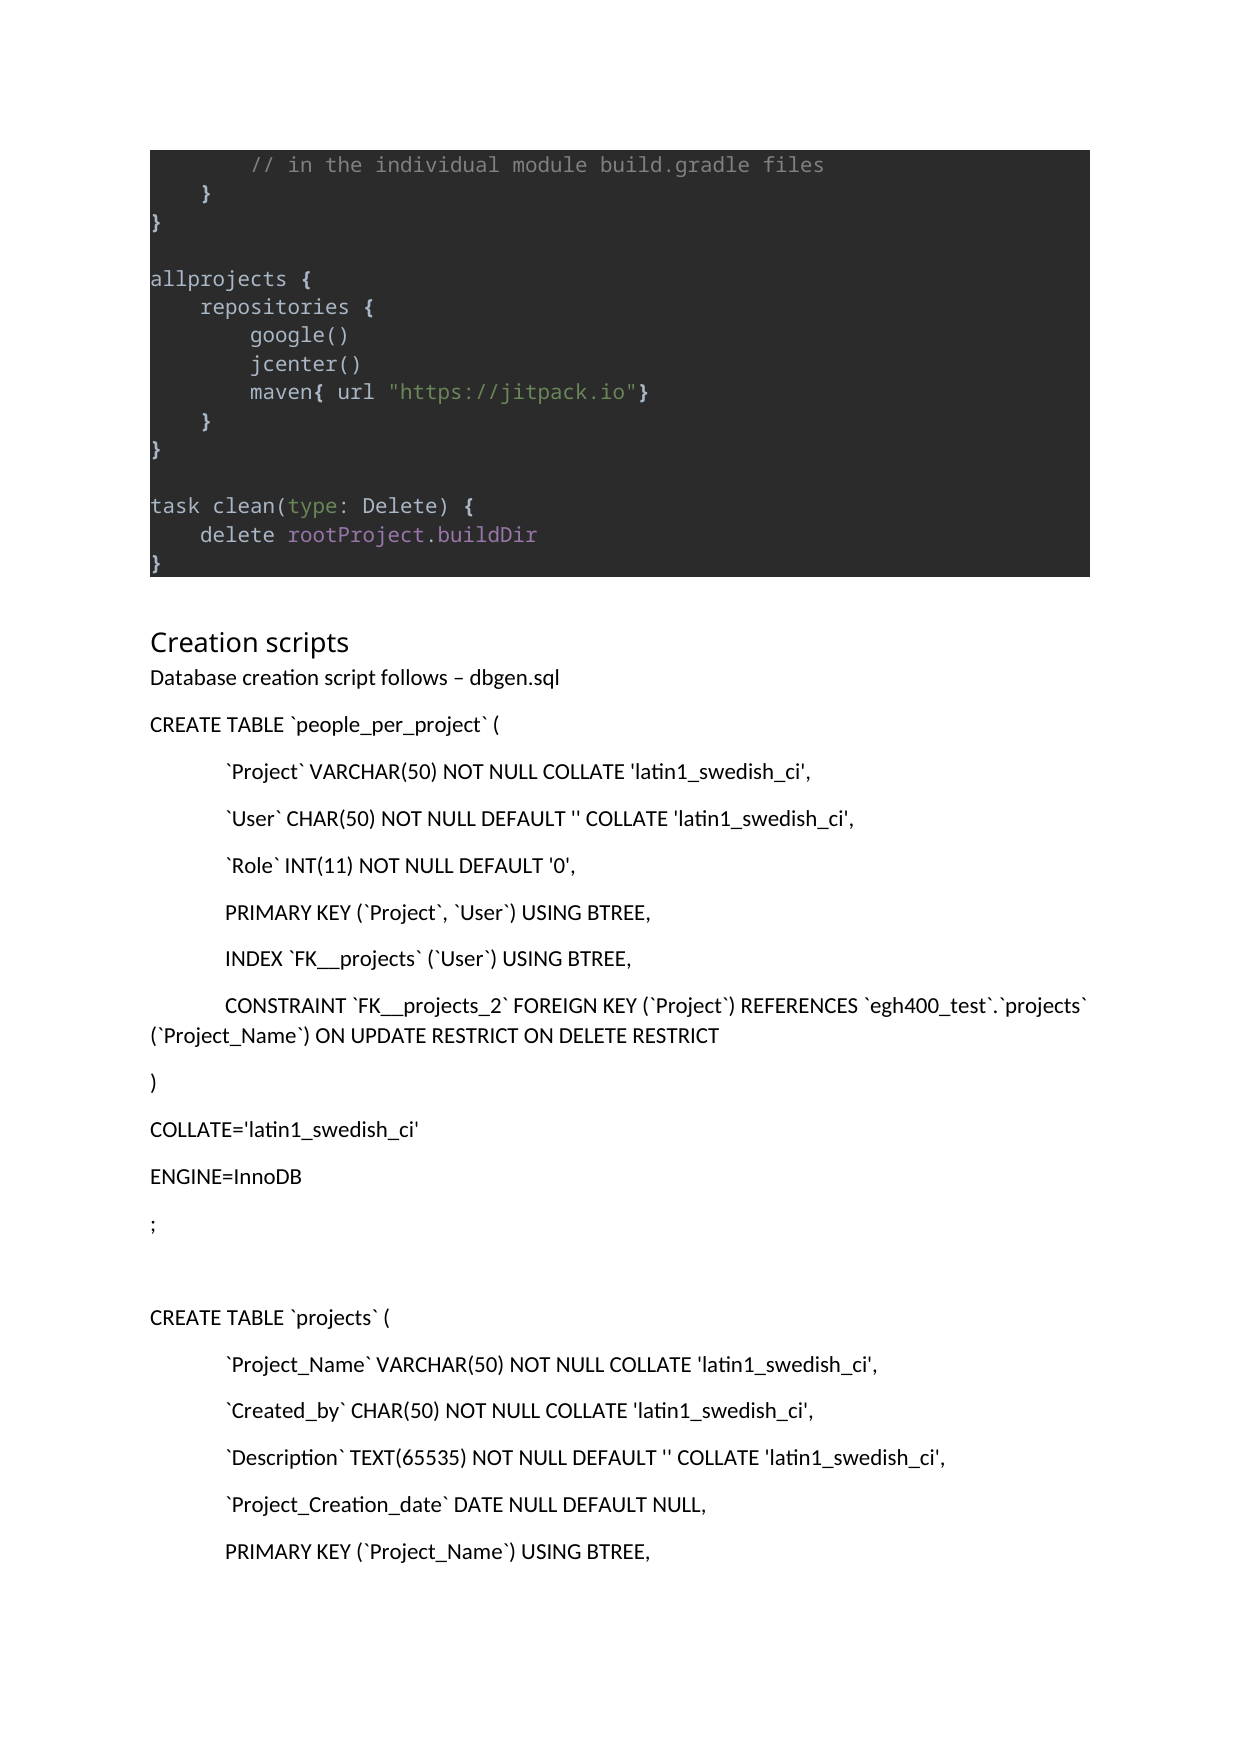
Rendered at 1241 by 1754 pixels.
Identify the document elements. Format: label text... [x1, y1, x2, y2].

text `Project_Creation_date` DATE NULL DEFAULT NULL, [150, 1490, 1090, 1518]
text ENGINE=InnoDB [150, 1162, 1090, 1190]
text `Description` TEXT(65535) NOT NULL DEFAULT '' COLLATE 'latin1_swedish_ci', [150, 1443, 1090, 1471]
text CREATE TABLE `people_per_project` ( [150, 710, 1090, 738]
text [150, 150, 1090, 577]
text ; [150, 1209, 1090, 1237]
text COLLATE='latin1_swedish_ci' [150, 1115, 1090, 1143]
text PRIMARY KEY (`Project`, `User`) USING BTREE, [150, 898, 1090, 926]
text `Project_Name` VARCHAR(50) NOT NULL COLLATE 'latin1_swedish_ci', [150, 1350, 1090, 1378]
text `Created_by` CHAR(50) NOT NULL COLLATE 'latin1_swedish_ci', [150, 1397, 1090, 1424]
text `User` CHAR(50) NOT NULL DEFAULT '' COLLATE 'latin1_swedish_ci', [150, 804, 1090, 832]
text ) [150, 1068, 1090, 1096]
text `Project` VARCHAR(50) NOT NULL COLLATE 'latin1_swedish_ci', [150, 757, 1090, 785]
text PRIMARY KEY (`Project_Name`) USING BTREE, [150, 1537, 1090, 1565]
subtitle Creation scripts [150, 623, 1090, 660]
text `Role` INT(11) NOT NULL DEFAULT '0', [150, 851, 1090, 879]
text Database creation script follows – dbgen.sql [150, 663, 1090, 691]
text CREATE TABLE `projects` ( [150, 1303, 1090, 1331]
text INDEX `FK__projects` (`User`) USING BTREE, [150, 944, 1090, 972]
text CONSTRAINT `FK__projects_2` FOREIGN KEY (`Project`) REFERENCES `egh400_test`.`projects` (`Project_Name`) ON UPDATE RESTRICT ON DELETE RESTRICT [150, 991, 1090, 1049]
